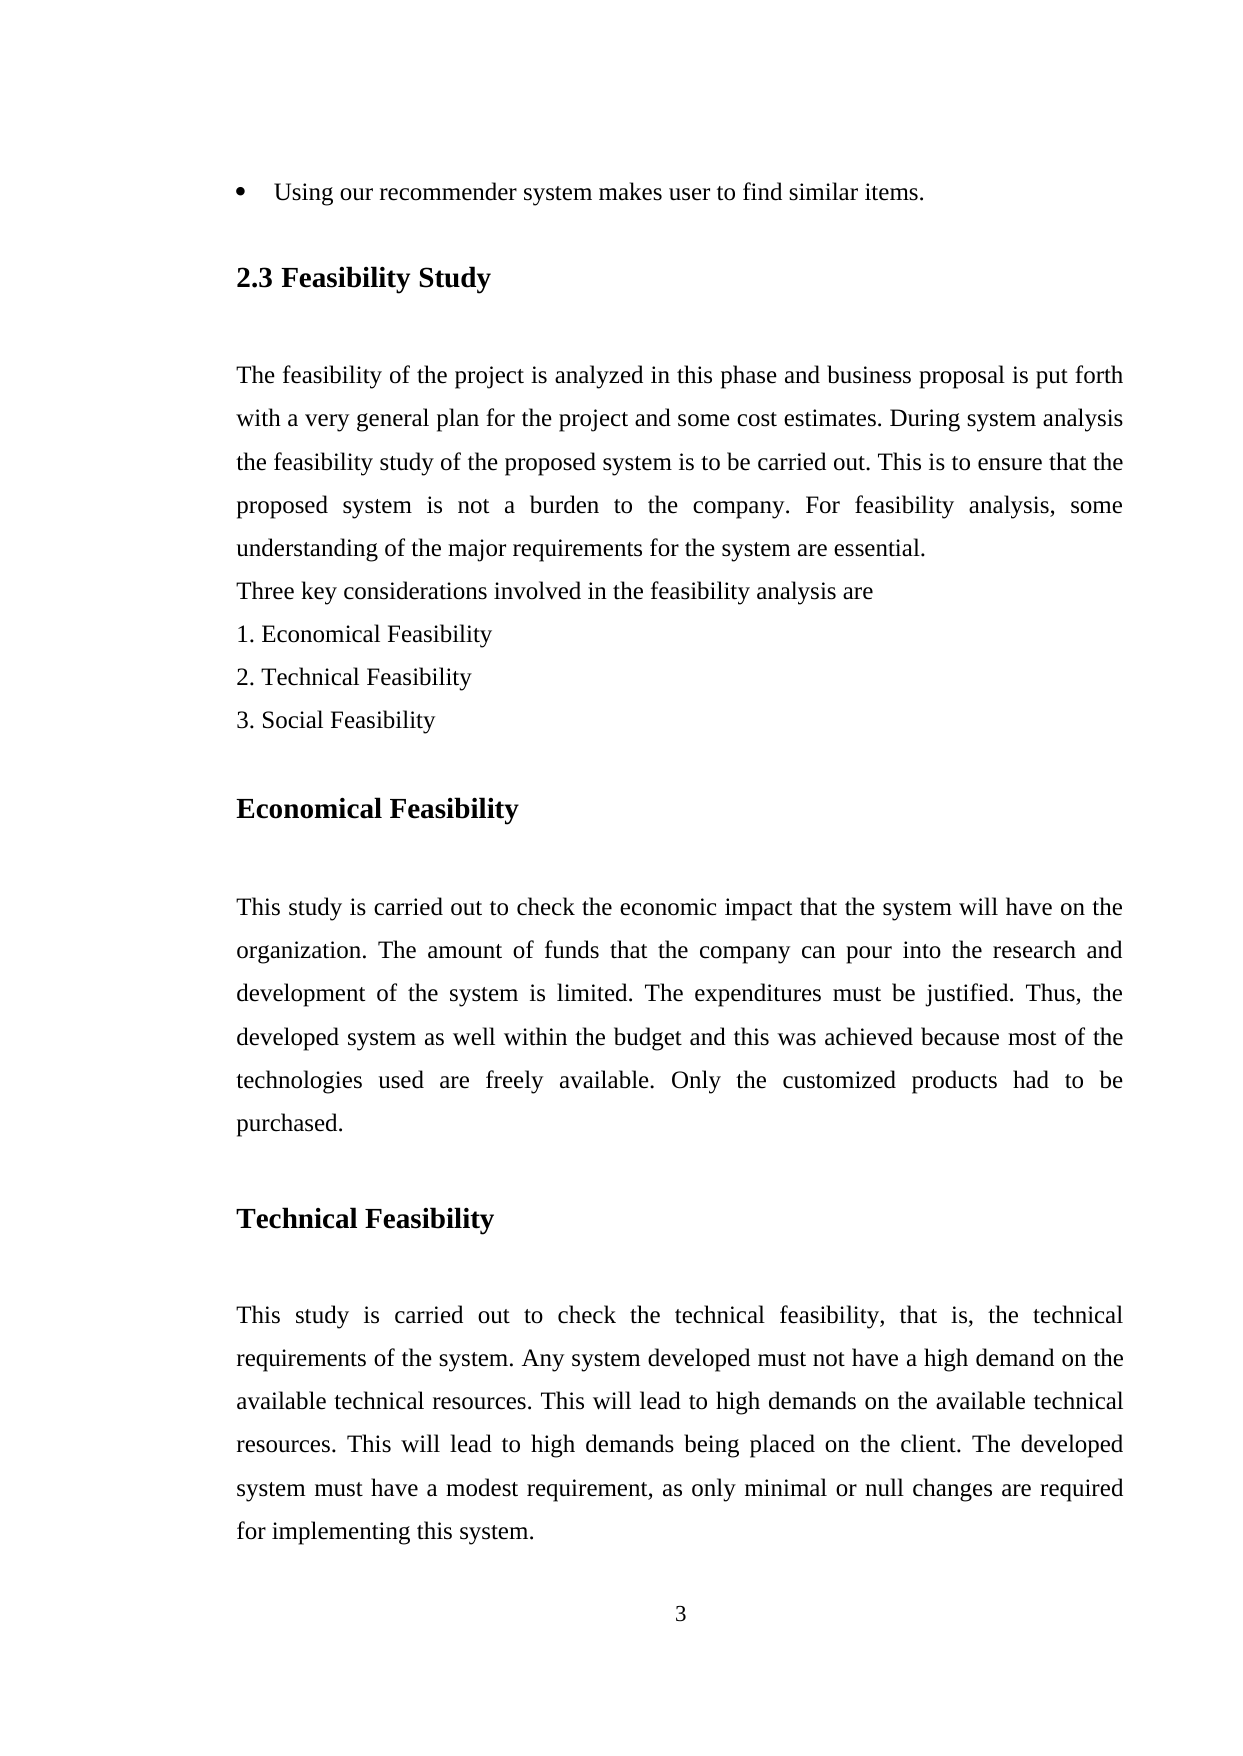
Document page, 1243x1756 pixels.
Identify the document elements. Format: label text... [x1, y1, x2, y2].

text The feasibility of the project is analyzed in this phase and business proposal is put forth with a very general plan for the project and some cost estimates. During system analysis the feasibility study of the proposed system is to be carried out. This is to ensure that the proposed system is not a burden to the company. For feasibility analysis, some understanding of the major requirements for the system are essential. [236, 360, 1124, 562]
subtitle Feasibility Study [236, 260, 1124, 293]
subtitle Technical Feasibility [236, 1201, 1124, 1235]
text Three key considerations involved in the feasibility analysis are [236, 576, 1124, 605]
text This study is carried out to check the technical feasibility, that is, the technical requirements of the system. Any system developed must not have a high demand on the available technical resources. This will lead to high demands on the available technical resources. This will lead to high demands being placed on the client. The developed system must have a modest requirement, as only minimal or null changes are required for implementing this system. [236, 1300, 1124, 1544]
list Using our recommender system makes user to find similar items. [236, 177, 1124, 206]
text This study is carried out to check the economic impact that the system will have on the organization. The amount of funds that the company can pour into the research and development of the system is limited. The expenditures must be justified. Thus, the developed system as well within the budget and this was achieved because most of the technologies used are freely available. Only the customized products had to be purchased. [236, 892, 1124, 1137]
list Social Feasibility [236, 705, 1124, 734]
list Technical Feasibility [236, 662, 1124, 691]
list Economical Feasibility [236, 619, 1124, 648]
subtitle Economical Feasibility [236, 792, 1124, 825]
